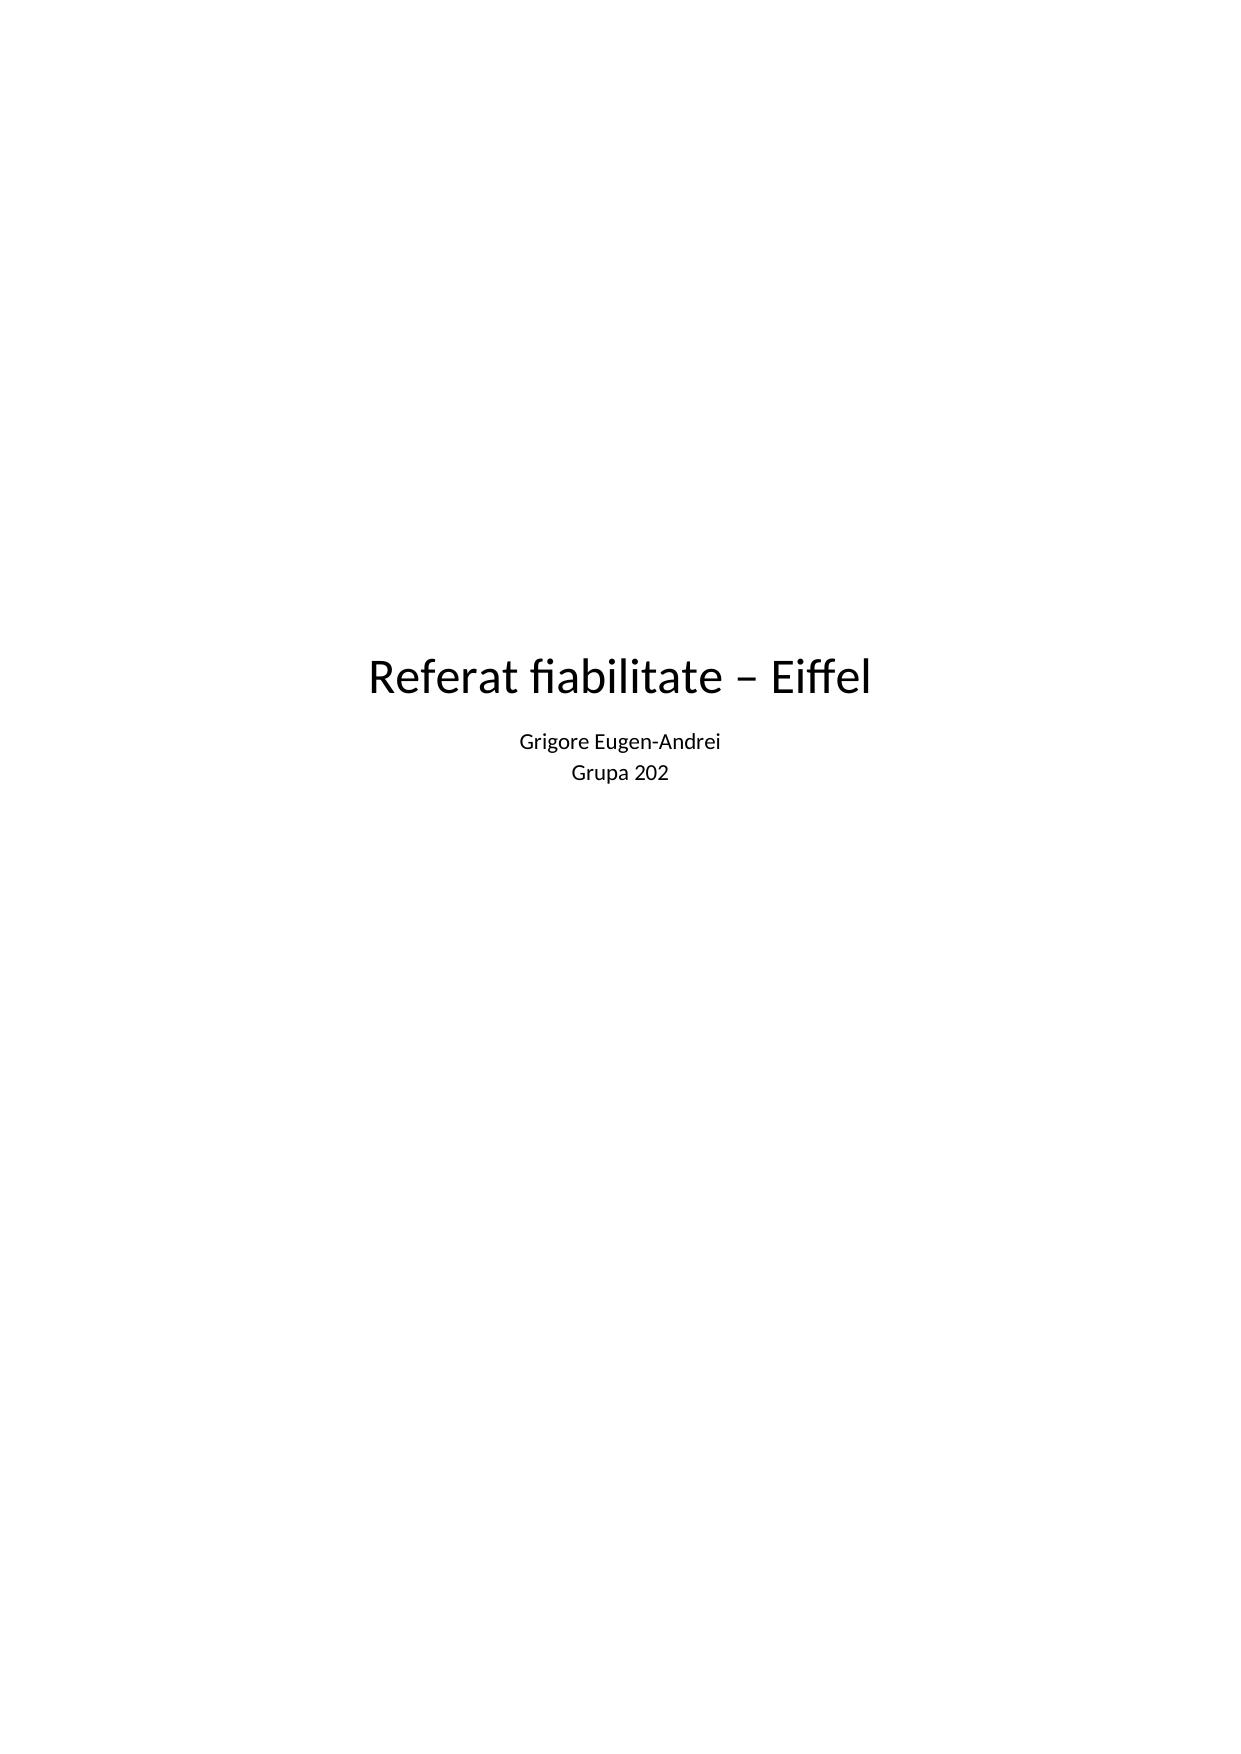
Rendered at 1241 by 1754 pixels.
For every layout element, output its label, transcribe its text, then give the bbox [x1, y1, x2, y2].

text Grigore Eugen-Andrei Grupa 202 [150, 727, 1090, 786]
text Referat fiabilitate – Eiffel [150, 645, 1090, 706]
